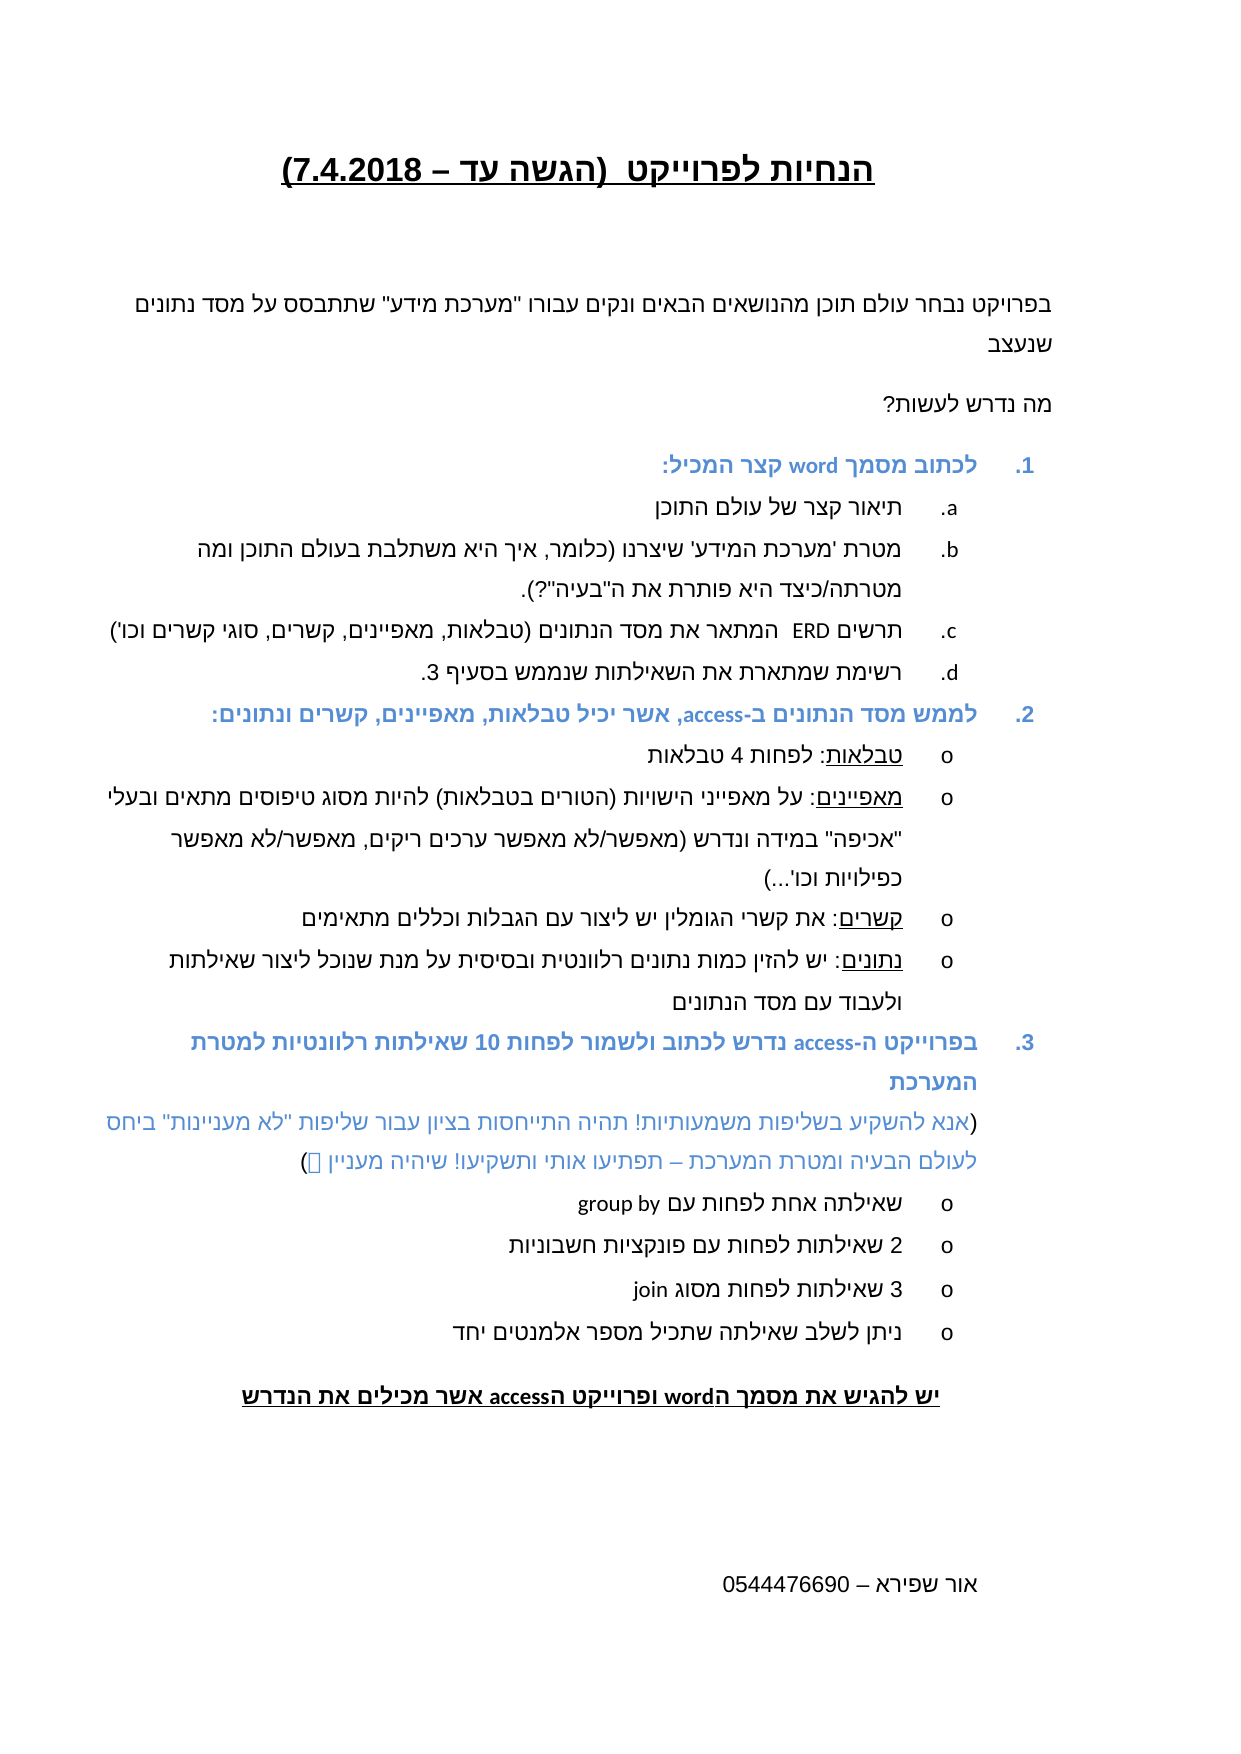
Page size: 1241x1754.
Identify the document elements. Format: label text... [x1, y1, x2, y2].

list (אנא להשקיע בשליפות משמעותיות! תהיה התייחסות בציון עבור שליפות "לא מעניינות" ביחס לעולם הבעיה ומטרת המערכת – תפתיעו אותי ותשקיעו! שיהיה מעניין ) [103, 1109, 978, 1175]
list שאילתה אחת לפחות עם group by [103, 1189, 940, 1218]
list 2 שאילתות לפחות עם פונקציות חשבוניות [103, 1232, 940, 1261]
list נתונים: יש להזין כמות נתונים רלוונטית ובסיסית על מנת שנוכל ליצור שאילתות ולעבוד עם מסד הנתונים [103, 947, 940, 1015]
list לכתוב מסמך word קצר המכיל: [103, 451, 1015, 479]
list טבלאות: לפחות 4 טבלאות [103, 742, 940, 770]
list תיאור קצר של עולם התוכן [103, 493, 940, 521]
text מה נדרש לעשות? [103, 391, 1053, 417]
list מטרת 'מערכת המידע' שיצרנו (כלומר, איך היא משתלבת בעולם התוכן ומה מטרתה/כיצד היא פותרת את ה"בעיה"?). [103, 535, 940, 603]
list 3 שאילתות לפחות מסוג join [103, 1275, 940, 1304]
list רשימת שמתארת את השאילתות שנממש בסעיף 3. [103, 658, 940, 686]
list לממש מסד הנתונים ב-access, אשר יכיל טבלאות, מאפיינים, קשרים ונתונים: [103, 700, 1015, 728]
text הנחיות לפרוייקט (הגשה עד – 7.4.2018) [103, 150, 1053, 188]
list מאפיינים: על מאפייני הישויות (הטורים בטבלאות) להיות מסוג טיפוסים מתאים ובעלי "אכיפה" במידה ונדרש (מאפשר/לא מאפשר ערכים ריקים, מאפשר/לא מאפשר כפילויות וכו'...) [103, 784, 940, 892]
list בפרוייקט ה-access נדרש לכתוב ולשמור לפחות 10 שאילתות רלוונטיות למטרת המערכת [103, 1028, 1015, 1096]
text בפרויקט נבחר עולם תוכן מהנושאים הבאים ונקים עבורו "מערכת מידע" שתתבסס על מסד נתונים שנעצב [103, 291, 1053, 357]
list תרשים ERD המתאר את מסד הנתונים (טבלאות, מאפיינים, קשרים, סוגי קשרים וכו') [103, 616, 940, 644]
list ניתן לשלב שאילתה שתכיל מספר אלמנטים יחד [103, 1319, 940, 1347]
list אור שפירא – 0544476690 [103, 1571, 978, 1597]
list קשרים: את קשרי הגומלין יש ליצור עם הגבלות וכללים מתאימים [103, 905, 940, 933]
text יש להגיש את מסמך הword ופרוייקט הaccess אשר מכילים את הנדרש [103, 1382, 940, 1410]
